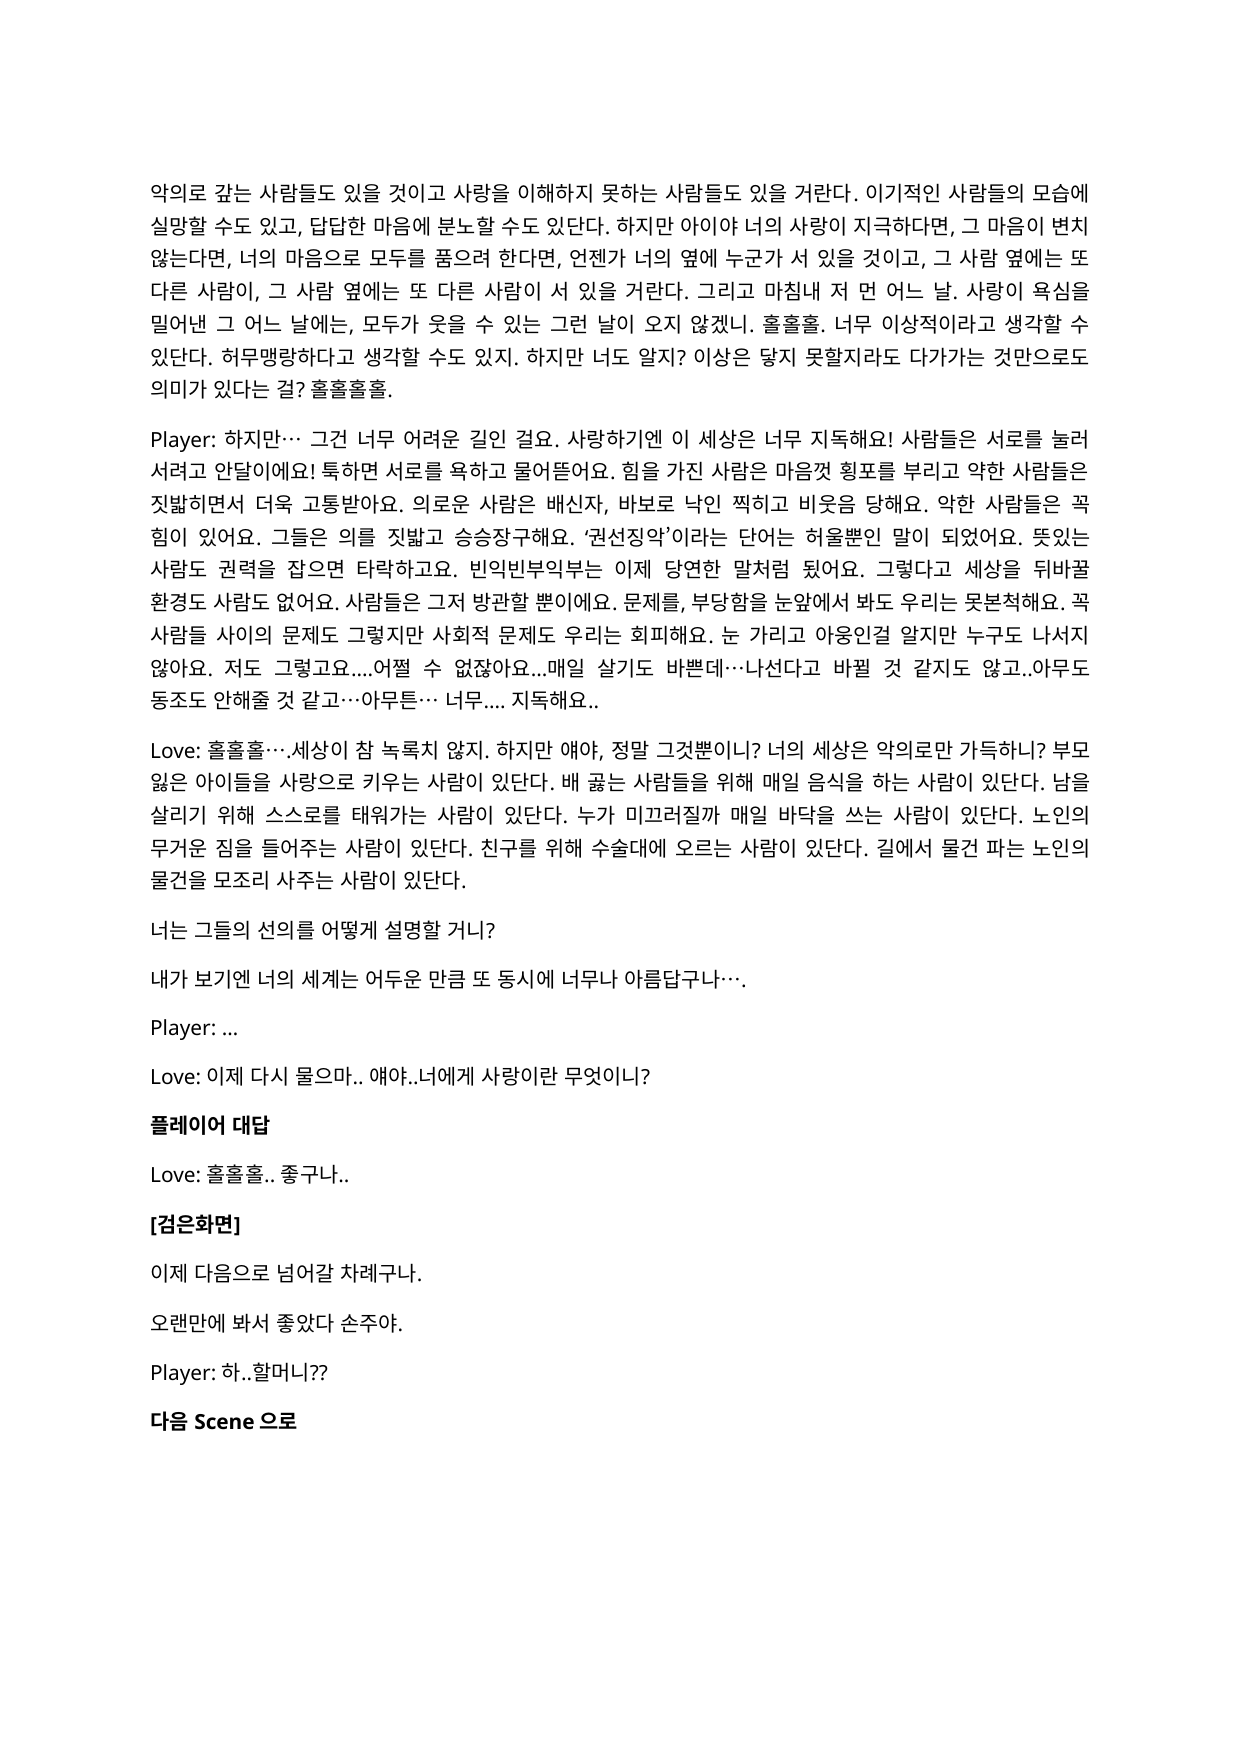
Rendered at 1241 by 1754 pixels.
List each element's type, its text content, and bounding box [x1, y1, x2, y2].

text 플레이어 대답 [150, 1109, 1090, 1140]
text 다음 Scene으로 [150, 1406, 1090, 1436]
text Player: … [150, 1013, 1090, 1041]
text 내가 보기엔 너의 세계는 어두운 만큼 또 동시에 너무나 아름답구나…. [150, 963, 1090, 994]
text 너는 그들의 선의를 어떻게 설명할 거니? [150, 914, 1090, 944]
text 이제 다음으로 넘어갈 차례구나. [150, 1257, 1090, 1288]
text Love: 홀홀홀.. 좋구나.. [150, 1159, 1090, 1189]
text Love: 홀홀홀….세상이 참 녹록치 않지. 하지만 얘야, 정말 그것뿐이니? 너의 세상은 악의로만 가득하니? 부모 잃은 아이들을 사랑으로 키우는 사람이 있단다. 배 곯는 사람들을 위해 매일 음식을 하는 사람이 있단다. 남을 살리기 위해 스스로를 태워가는 사람이 있단다. 누가 미끄러질까 매일 바닥을 쓰는 사람이 있단다. 노인의 무거운 짐을 들어주는 사람이 있단다. 친구를 위해 수술대에 오르는 사람이 있단다. 길에서 물건 파는 노인의 물건을 모조리 사주는 사람이 있단다. [150, 734, 1090, 895]
text Love: 이제 다시 물으마.. 얘야..너에게 사랑이란 무엇이니? [150, 1060, 1090, 1090]
text [검은화면] [150, 1208, 1090, 1238]
text 오랜만에 봐서 좋았다 손주야. [150, 1307, 1090, 1337]
text Player: 하지만… 그건 너무 어려운 길인 걸요. 사랑하기엔 이 세상은 너무 지독해요! 사람들은 서로를 눌러 서려고 안달이에요! 툭하면 서로를 욕하고 물어뜯어요. 힘을 가진 사람은 마음껏 횡포를 부리고 약한 사람들은 짓밟히면서 더욱 고통받아요. 의로운 사람은 배신자, 바보로 낙인 찍히고 비웃음 당해요. 악한 사람들은 꼭 힘이 있어요. 그들은 의를 짓밟고 승승장구해요. ‘권선징악’이라는 단어는 허울뿐인 말이 되었어요. 뜻있는 사람도 권력을 잡으면 타락하고요. 빈익빈부익부는 이제 당연한 말처럼 됬어요. 그렇다고 세상을 뒤바꿀 환경도 사람도 없어요. 사람들은 그저 방관할 뿐이에요. 문제를, 부당함을 눈앞에서 봐도 우리는 못본척해요. 꼭 사람들 사이의 문제도 그렇지만 사회적 문제도 우리는 회피해요. 눈 가리고 아웅인걸 알지만 누구도 나서지 않아요. 저도 그렇고요....어쩔 수 없잖아요...매일 살기도 바쁜데…나선다고 바뀔 것 같지도 않고..아무도 동조도 안해줄 것 같고…아무튼… 너무.... 지독해요.. [150, 423, 1090, 715]
text Player: 하..할머니?? [150, 1356, 1090, 1387]
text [150, 177, 1090, 404]
